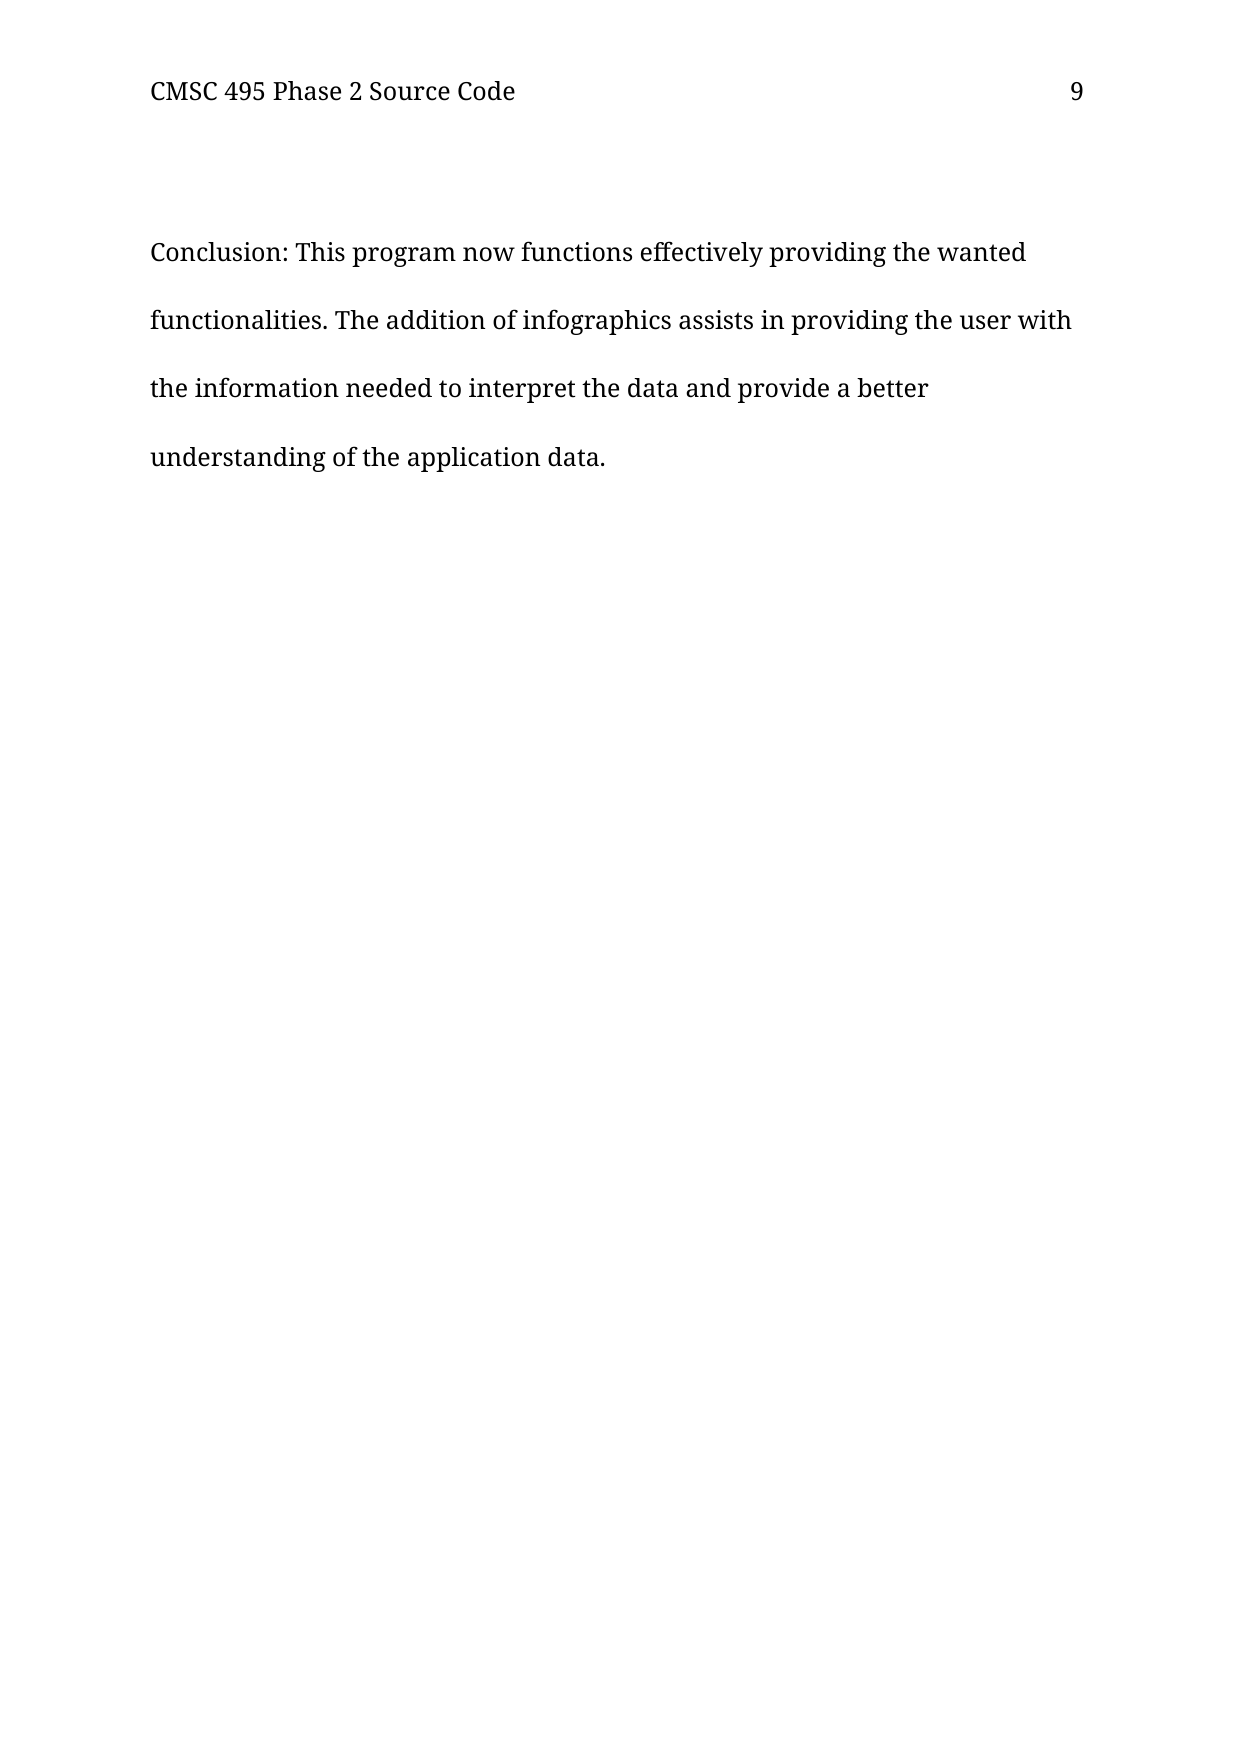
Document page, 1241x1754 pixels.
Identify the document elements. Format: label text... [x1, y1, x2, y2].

text Conclusion: This program now functions effectively providing the wanted functionalities. The addition of infographics assists in providing the user with the information needed to interpret the data and provide a better understanding of the application data. [150, 235, 1090, 473]
